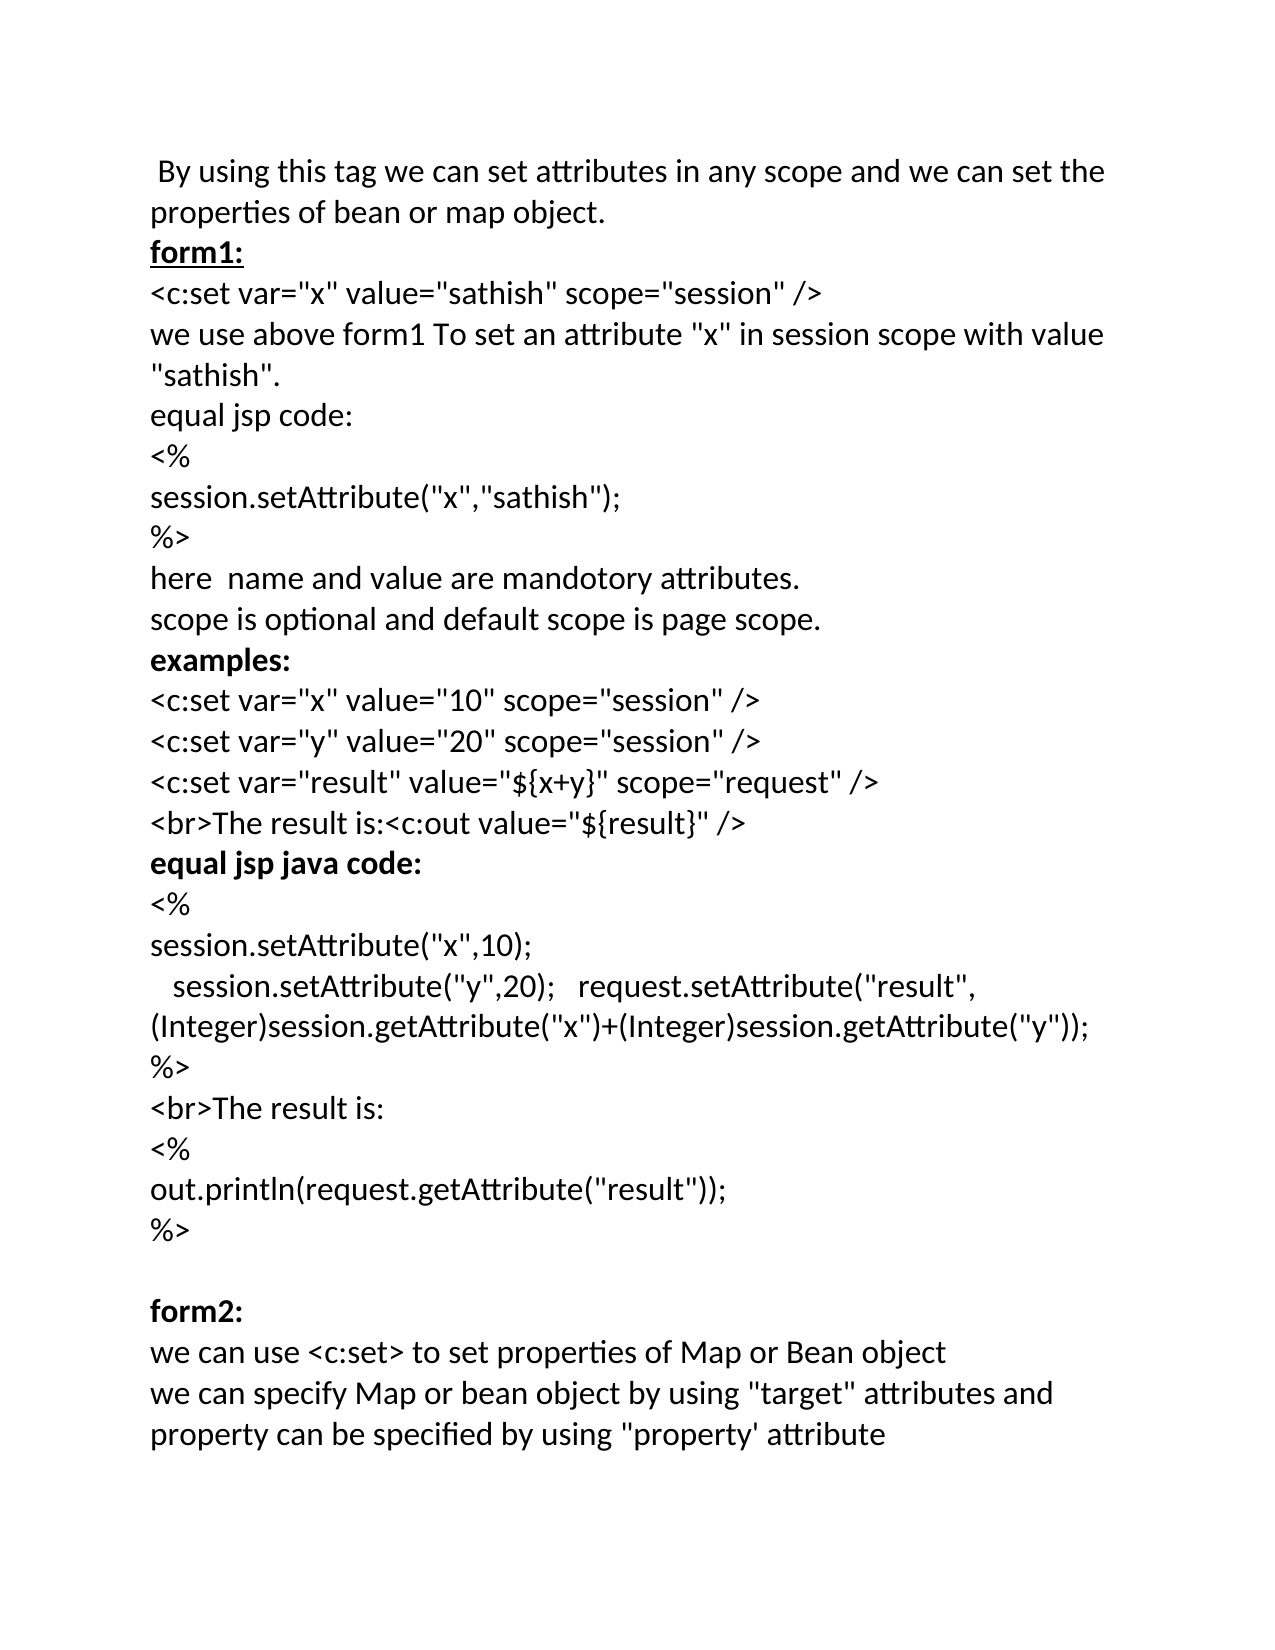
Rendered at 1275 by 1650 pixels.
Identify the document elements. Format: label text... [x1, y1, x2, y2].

text examples: [150, 639, 1125, 679]
text <br>The result is:<c:out value="${result}" /> [150, 802, 1125, 842]
text <c:set var="y" value="20" scope="session" /> [150, 720, 1125, 761]
text session.setAttribute("x","sathish"); [150, 476, 1125, 517]
text we can use <c:set> to set properties of Map or Bean object [150, 1331, 1125, 1372]
text scope is optional and default scope is page scope. [150, 598, 1125, 639]
text <% [150, 435, 1125, 476]
text %> [150, 1209, 1125, 1250]
text out.println(request.getAttribute("result")); [150, 1168, 1125, 1209]
text equal jsp java code: [150, 842, 1125, 883]
text we use above form1 To set an attribute "x" in session scope with value "sathish". [150, 313, 1125, 394]
text By using this tag we can set attributes in any scope and we can set the properties of bean or map object. [150, 150, 1125, 231]
text here name and value are mandotory attributes. [150, 557, 1125, 598]
text equal jsp code: [150, 394, 1125, 435]
text we can specify Map or bean object by using "target" attributes and property can be specified by using "property' attribute [150, 1372, 1125, 1453]
text %> [150, 517, 1125, 557]
text session.setAttribute("x",10); [150, 924, 1125, 964]
text session.setAttribute("y",20); request.setAttribute("result",(Integer)session.getAttribute("x")+(Integer)session.getAttribute("y")); [150, 964, 1125, 1046]
text <br>The result is: [150, 1087, 1125, 1127]
text form1: [150, 231, 1125, 272]
text %> [150, 1046, 1125, 1087]
text <c:set var="x" value="sathish" scope="session" /> [150, 272, 1125, 313]
text form2: [150, 1290, 1125, 1331]
text <% [150, 883, 1125, 924]
text <c:set var="result" value="${x+y}" scope="request" /> [150, 761, 1125, 802]
text <c:set var="x" value="10" scope="session" /> [150, 679, 1125, 720]
text <% [150, 1127, 1125, 1168]
